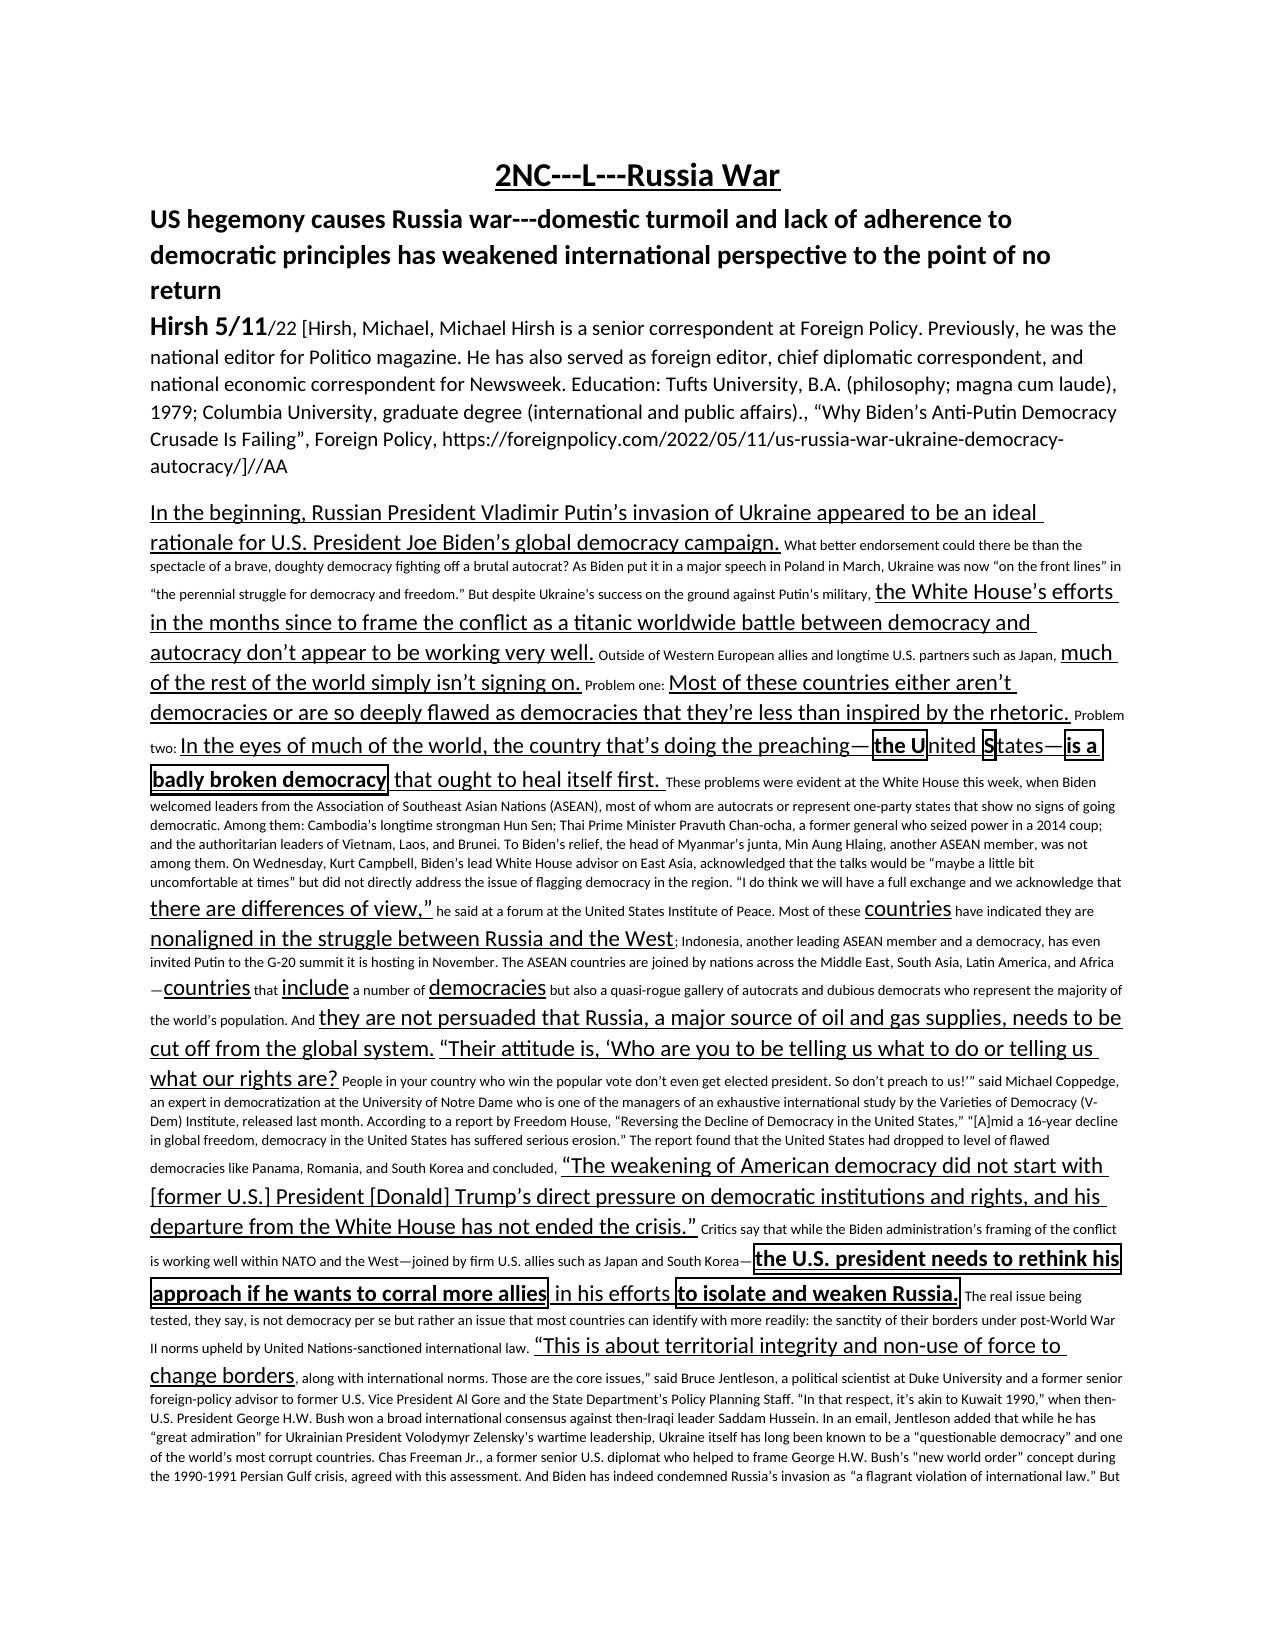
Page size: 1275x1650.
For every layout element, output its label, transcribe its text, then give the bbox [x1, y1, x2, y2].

text Hirsh 5/11/22 [Hirsh, Michael, Michael Hirsh is a senior correspondent at Foreign Policy. Previously, he was the national editor for Politico magazine. He has also served as foreign editor, chief diplomatic correspondent, and national economic correspondent for Newsweek. Education: Tufts University, B.A. (philosophy; magna cum laude), 1979; Columbia University, graduate degree (international and public affairs)., “Why Biden’s Anti-Putin Democracy Crusade Is Failing”, Foreign Policy, https://foreignpolicy.com/2022/05/11/us-russia-war-ukraine-democracy-autocracy/]//AA [150, 309, 1125, 479]
subtitle 2NC---L---Russia War [150, 154, 1125, 195]
subtitle US hegemony causes Russia war---domestic turmoil and lack of adherence to democratic principles has weakened international perspective to the point of no return [150, 202, 1125, 307]
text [150, 498, 1125, 1485]
